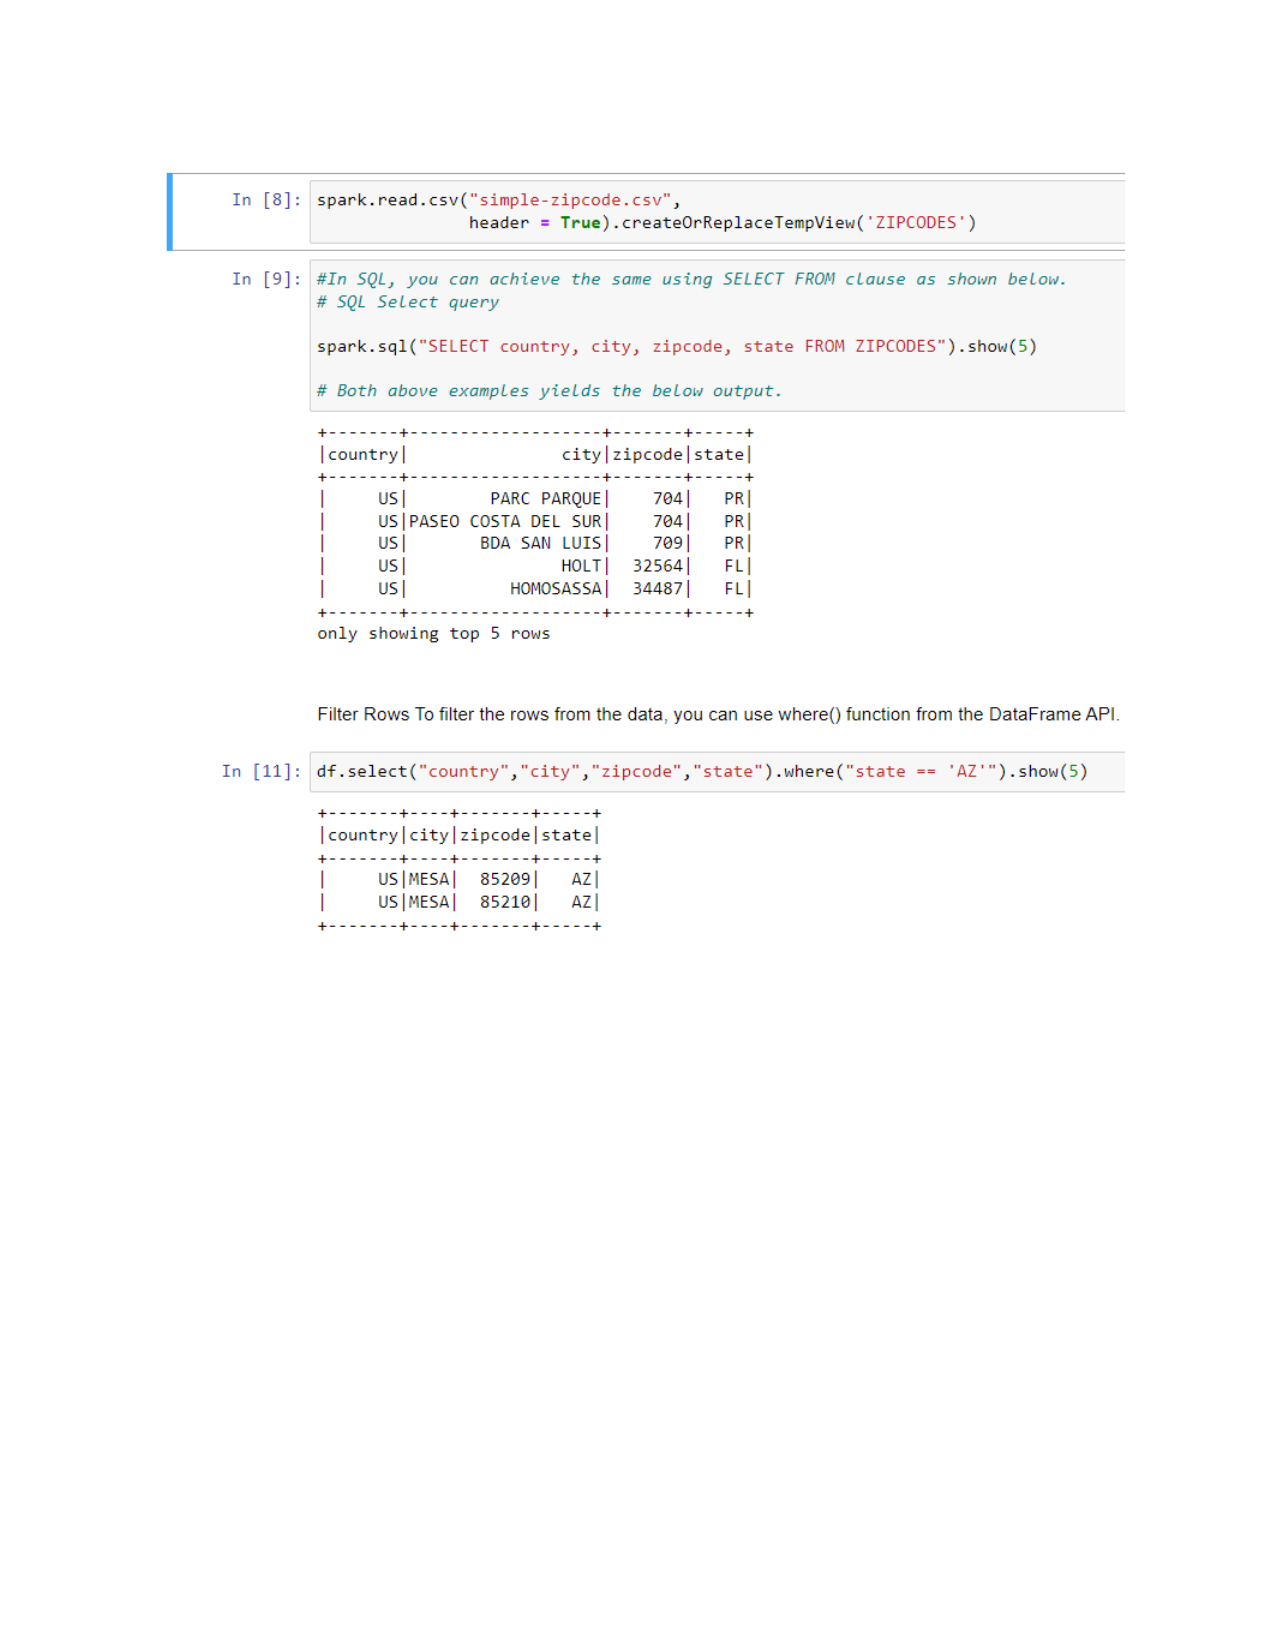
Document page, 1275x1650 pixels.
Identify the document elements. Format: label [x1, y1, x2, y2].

picture [150, 150, 1125, 969]
